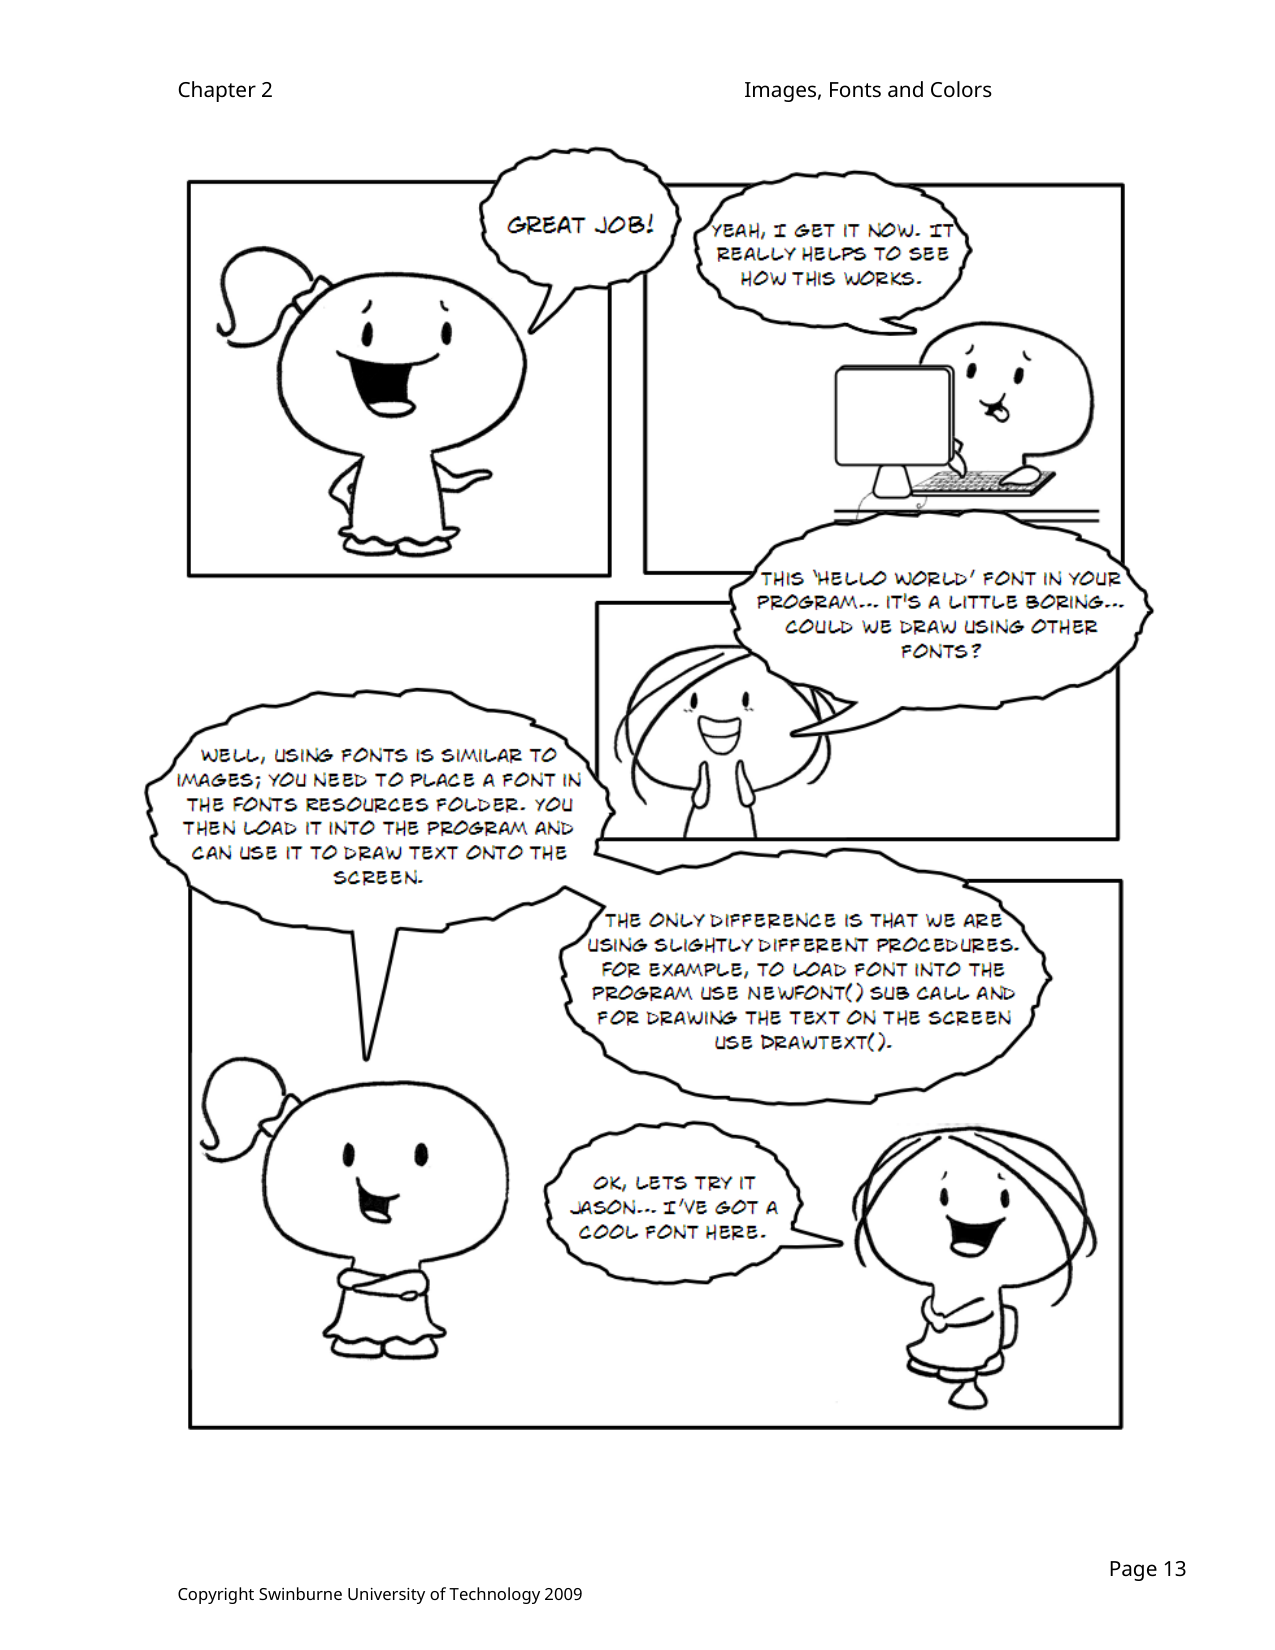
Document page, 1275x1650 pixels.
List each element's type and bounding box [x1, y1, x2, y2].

picture [126, 119, 1186, 1491]
